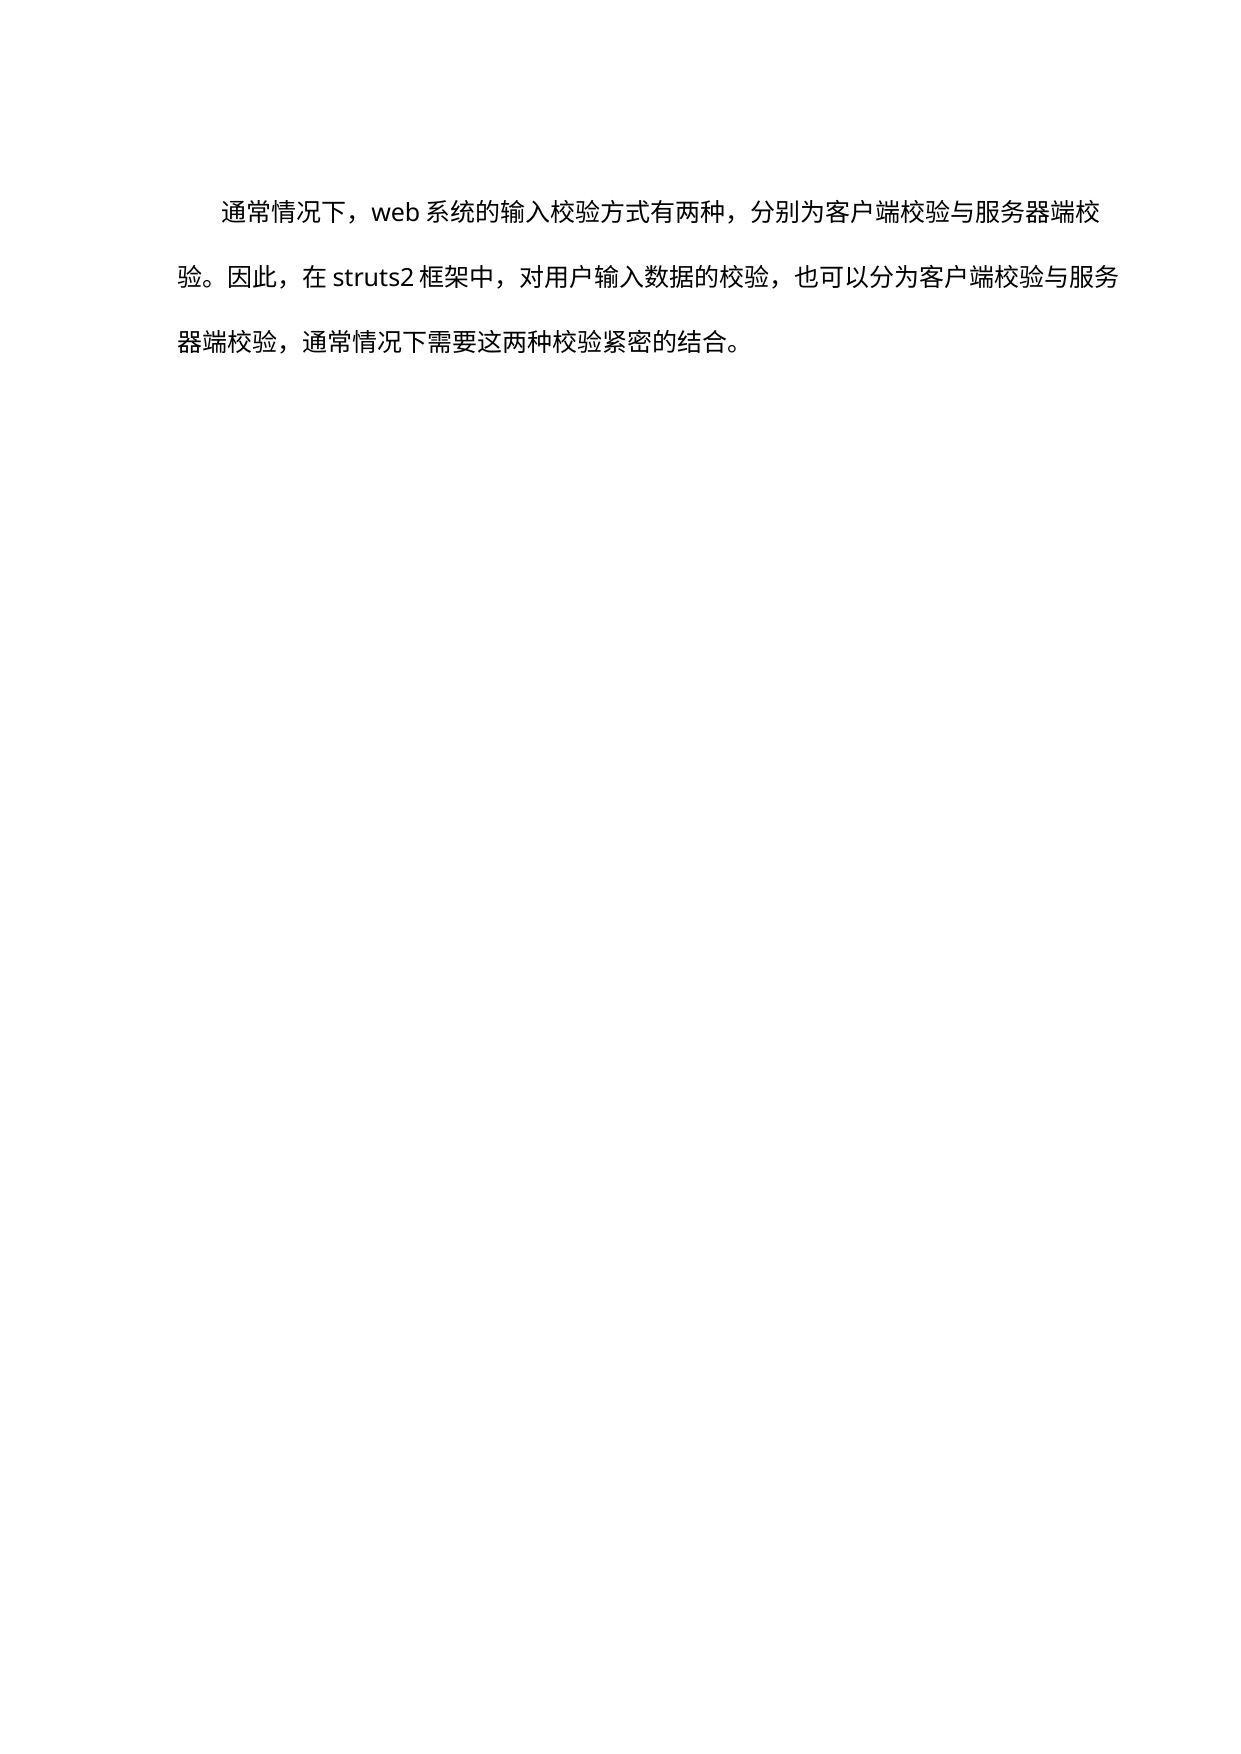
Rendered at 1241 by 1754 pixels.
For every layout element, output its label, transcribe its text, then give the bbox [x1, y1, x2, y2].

text 通常情况下，web系统的输入校验方式有两种，分别为客户端校验与服务器端校验。因此，在struts2框架中，对用户输入数据的校验，也可以分为客户端校验与服务器端校验，通常情况下需要这两种校验紧密的结合。 [177, 178, 1122, 373]
